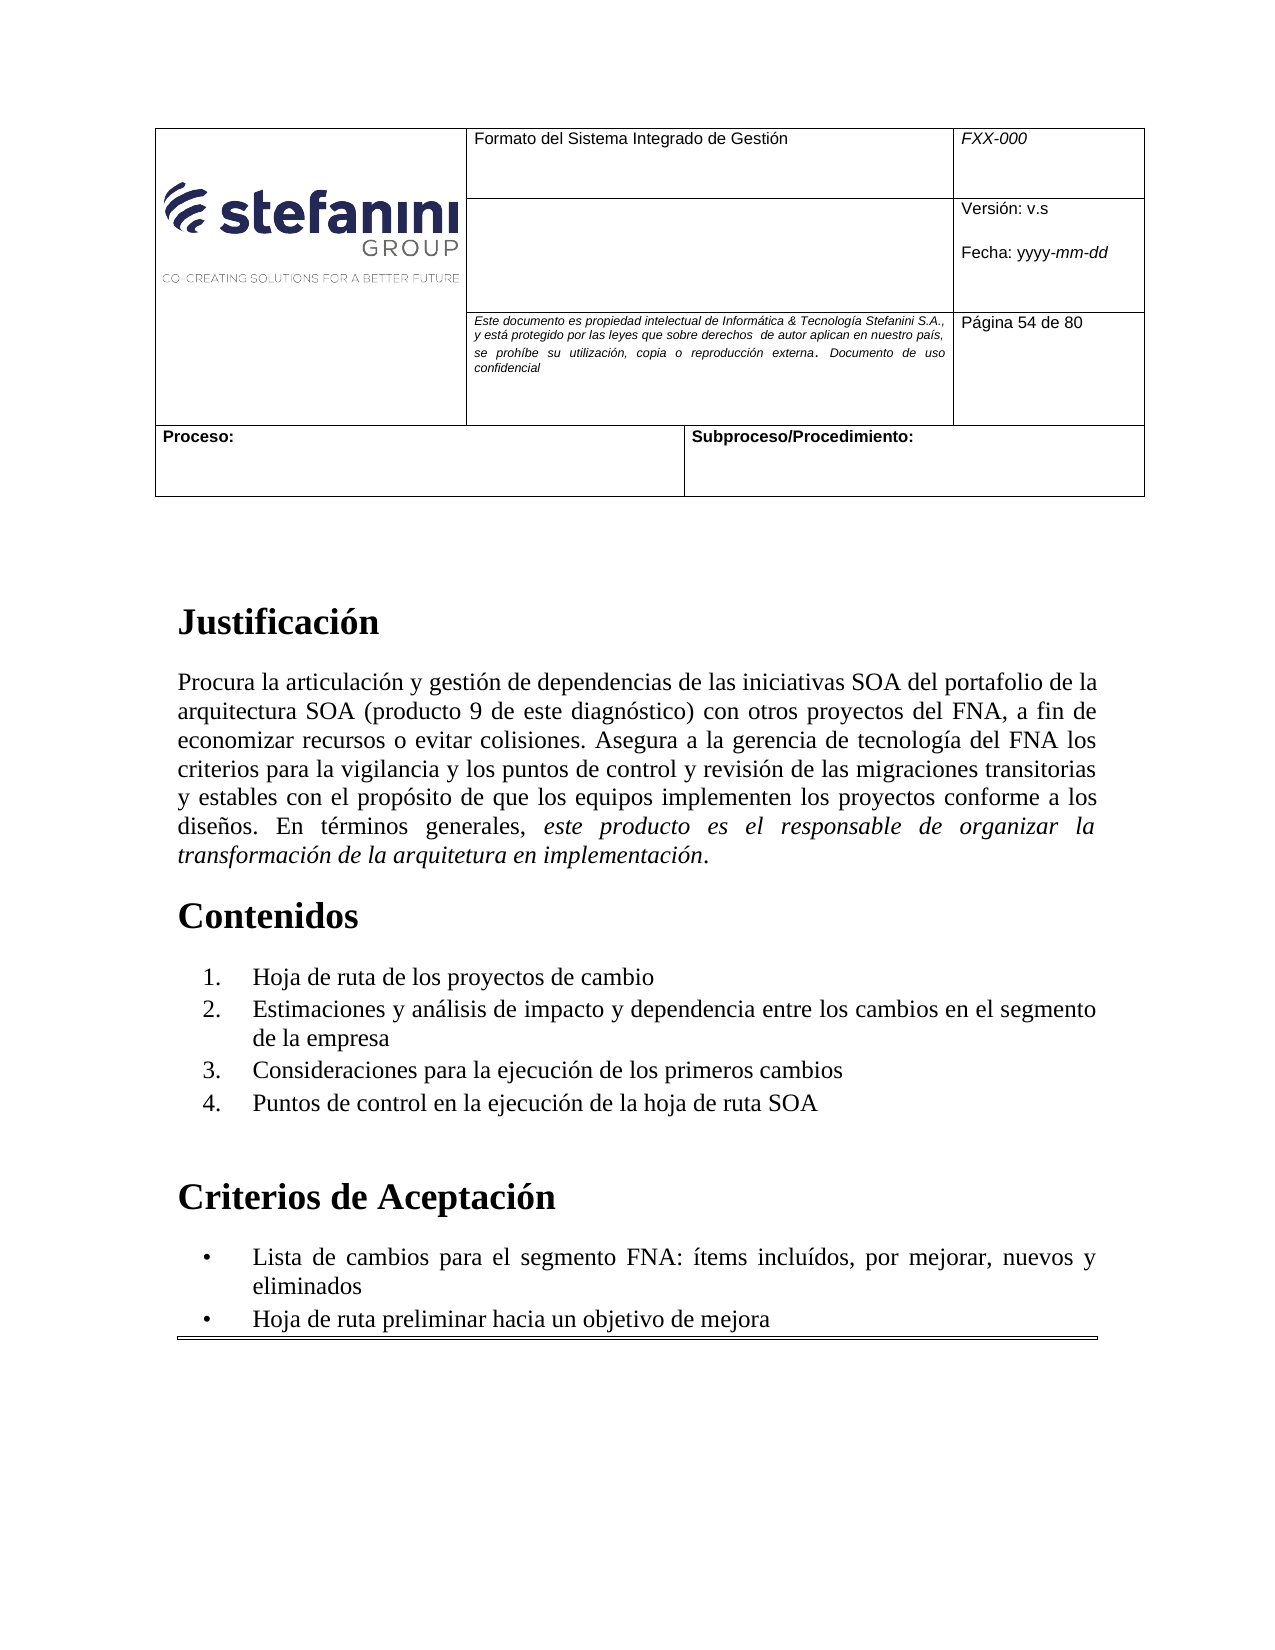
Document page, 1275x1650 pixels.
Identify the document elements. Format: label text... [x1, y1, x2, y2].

subtitle Justificación [177, 599, 1098, 642]
list Lista de cambios para el segmento FNA: ítems incluídos, por mejorar, nuevos y eliminados [202, 1242, 1098, 1300]
list Puntos de control en la ejecución de la hoja de ruta SOA [202, 1088, 1098, 1117]
list Hoja de ruta de los proyectos de cambio [202, 962, 1098, 991]
text Procura la articulación y gestión de dependencias de las iniciativas SOA del portafolio de la arquitectura SOA (producto 9 de este diagnóstico) con otros proyectos del FNA, a fin de economizar recursos o evitar colisiones. Asegura a la gerencia de tecnología del FNA los criterios para la vigilancia y los puntos de control y revisión de las migraciones transitorias y estables con el propósito de que los equipos implementen los proyectos conforme a los diseños. En términos generales, este producto es el responsable de organizar la transformación de la arquitetura en implementación. [177, 667, 1098, 869]
list Consideraciones para la ejecución de los primeros cambios [202, 1056, 1098, 1084]
subtitle Contenidos [177, 894, 1098, 937]
list Estimaciones y análisis de impacto y dependencia entre los cambios en el segmento de la empresa [202, 994, 1098, 1052]
list Hoja de ruta preliminar hacia un objetivo de mejora [202, 1304, 1098, 1332]
subtitle Criterios de Aceptación [177, 1174, 1098, 1217]
picture [162, 182, 460, 286]
